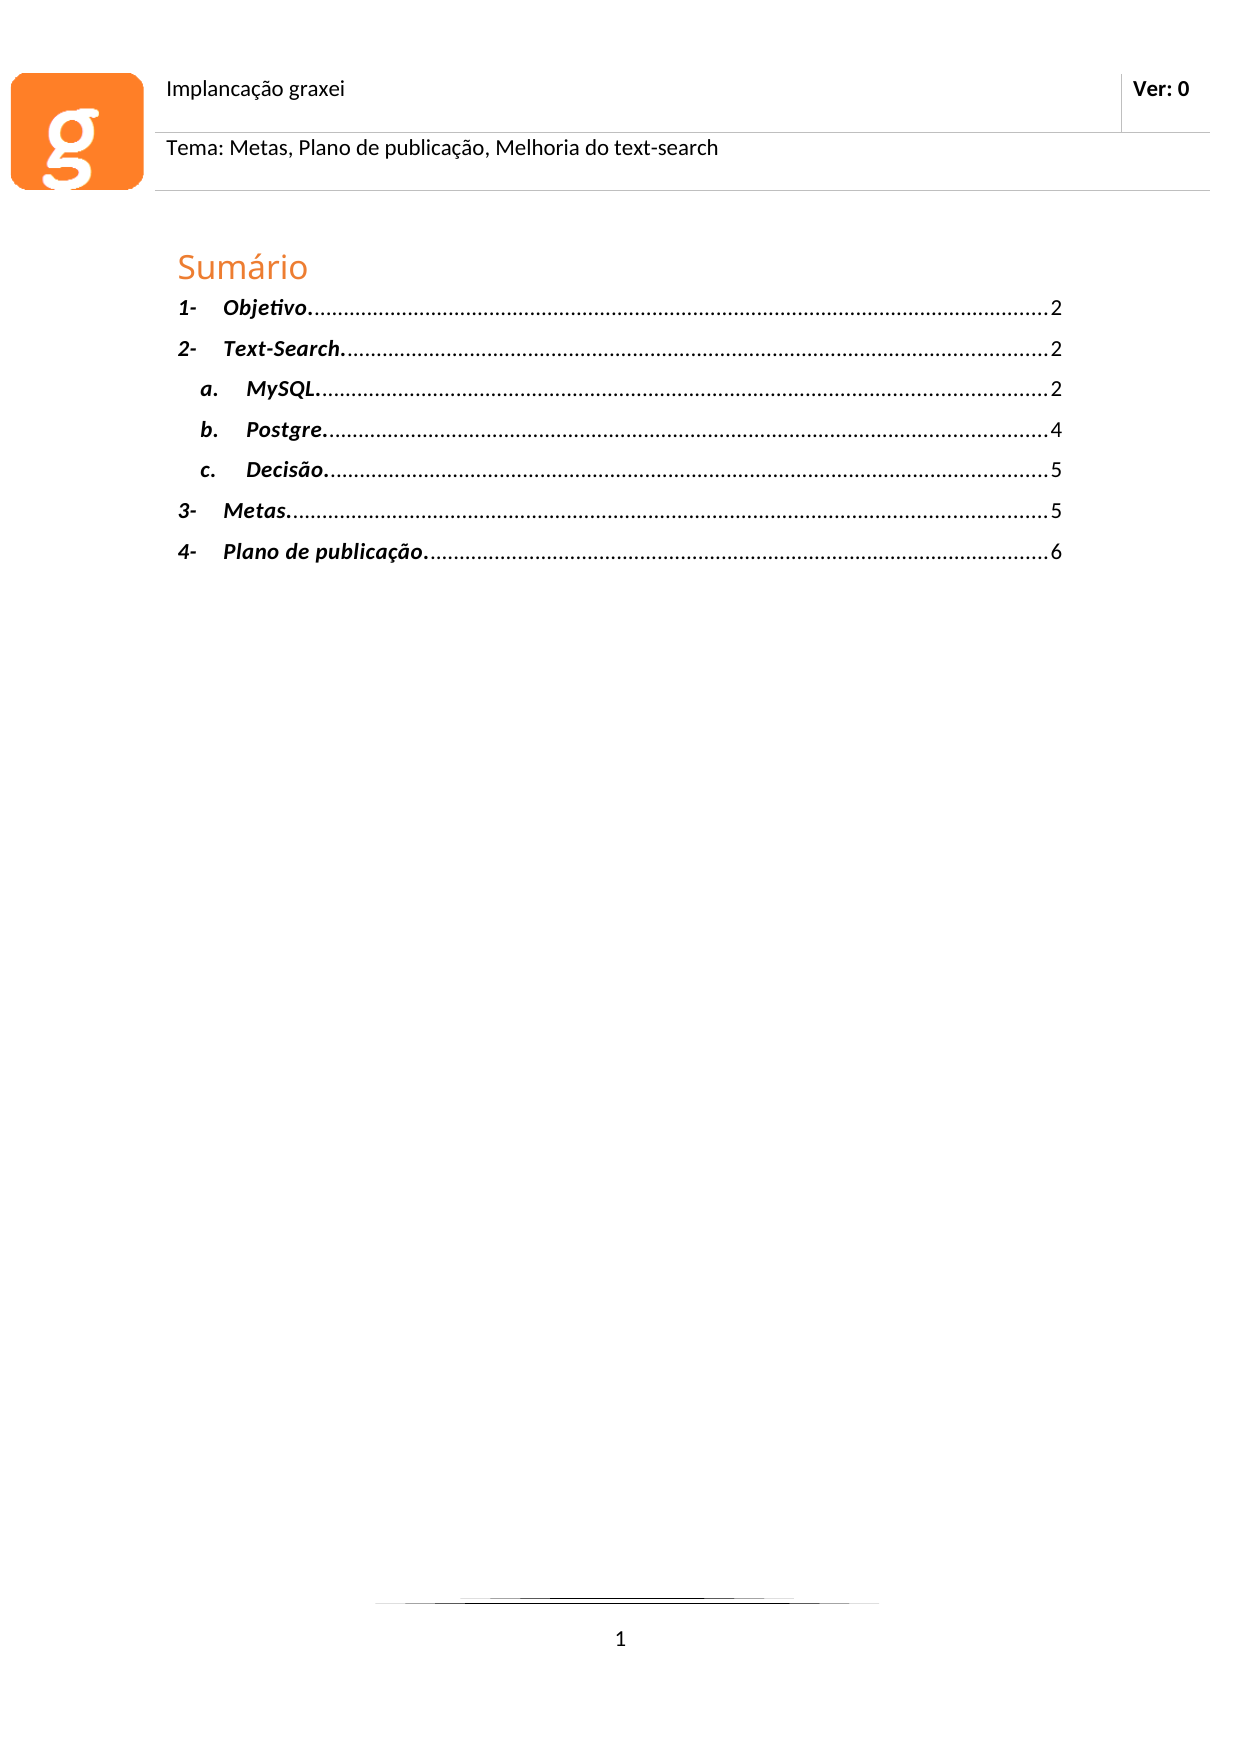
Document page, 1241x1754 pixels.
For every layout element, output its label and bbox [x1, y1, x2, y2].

picture [10, 73, 144, 190]
